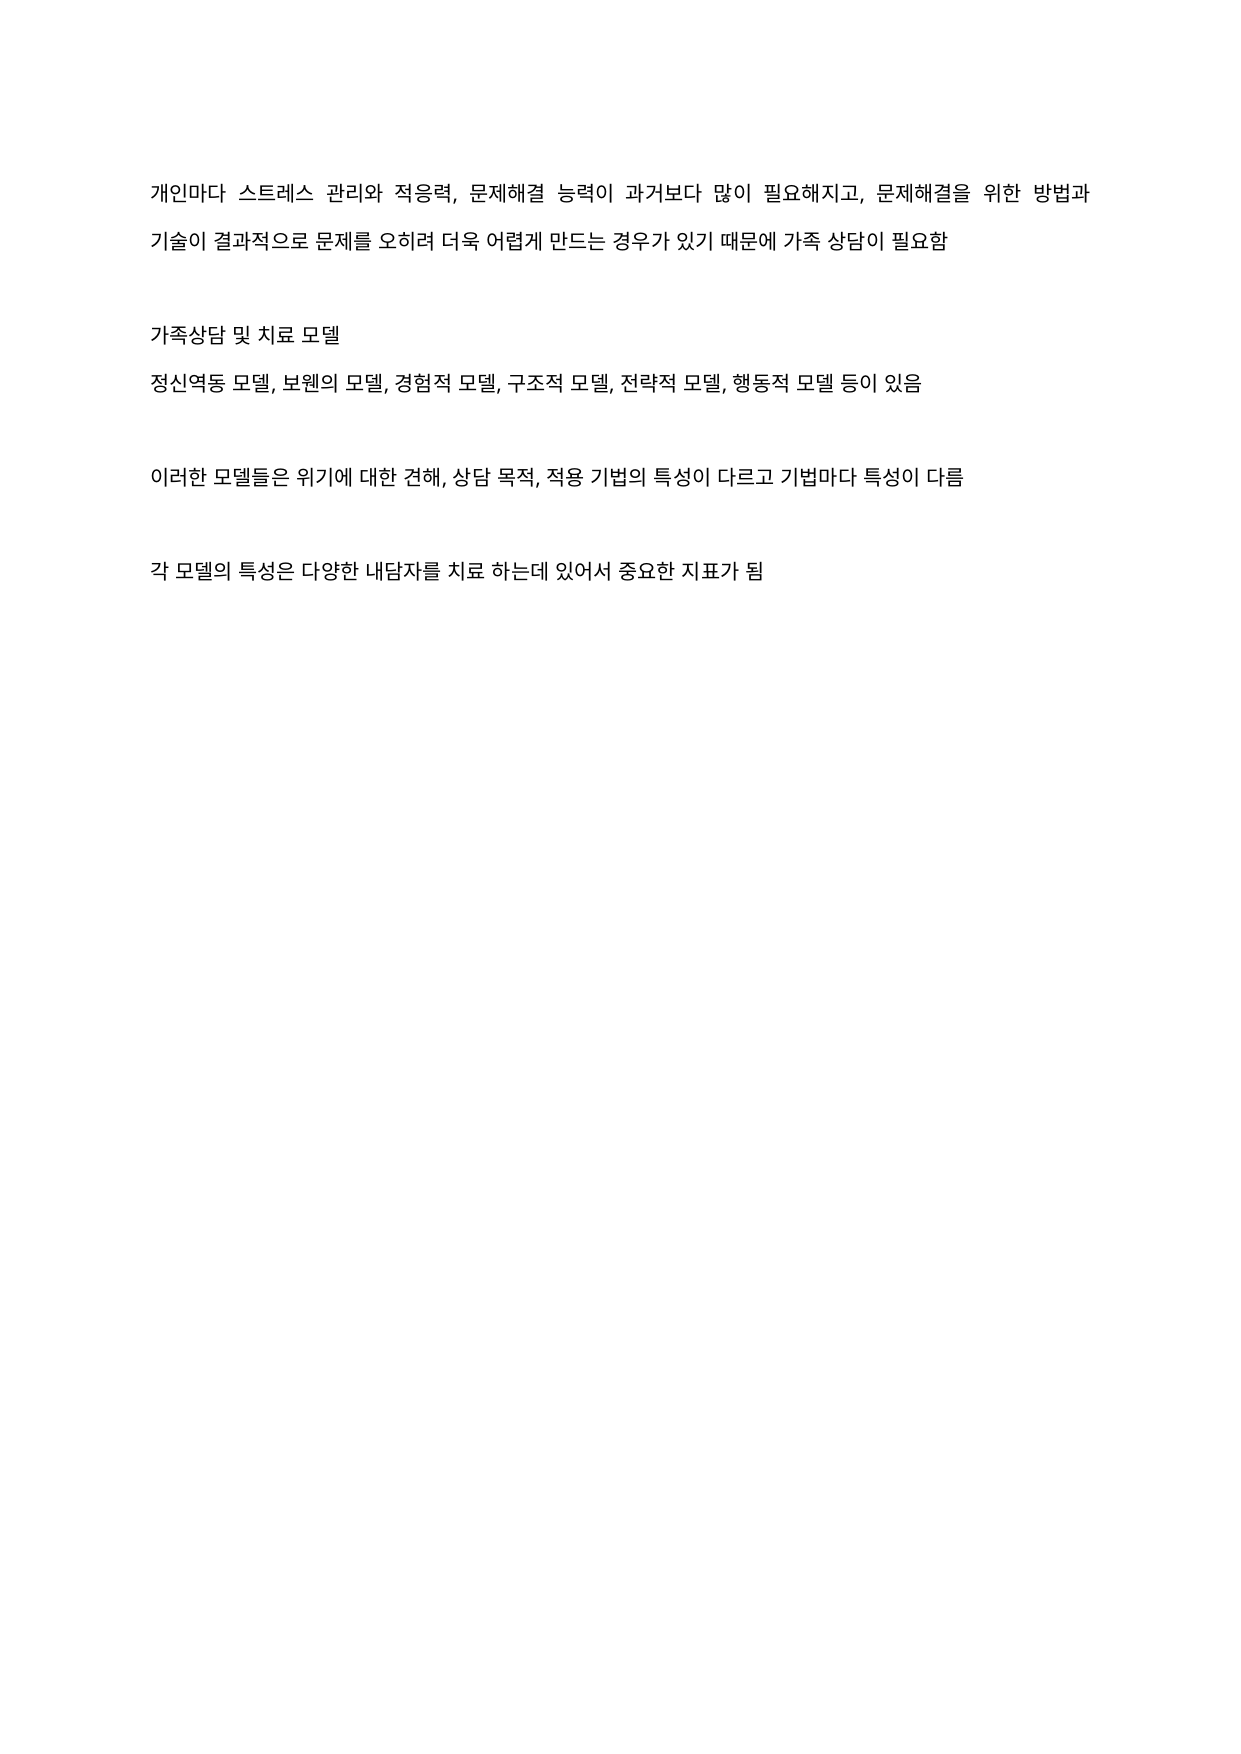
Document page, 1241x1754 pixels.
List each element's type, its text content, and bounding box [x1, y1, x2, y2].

text 각 모델의 특성은 다양한 내담자를 치료 하는데 있어서 중요한 지표가 됨 [150, 555, 1090, 586]
text 가족상담 및 치료 모델 [150, 319, 1090, 349]
text 개인마다 스트레스 관리와 적응력, 문제해결 능력이 과거보다 많이 필요해지고, 문제해결을 위한 방법과 기술이 결과적으로 문제를 오히려 더욱 어렵게 만드는 경우가 있기 때문에 가족 상담이 필요함 [150, 177, 1090, 256]
text 이러한 모델들은 위기에 대한 견해, 상담 목적, 적용 기법의 특성이 다르고 기법마다 특성이 다름 [150, 462, 1090, 492]
text 정신역동 모델, 보웬의 모델, 경험적 모델, 구조적 모델, 전략적 모델, 행동적 모델 등이 있음 [150, 368, 1090, 398]
